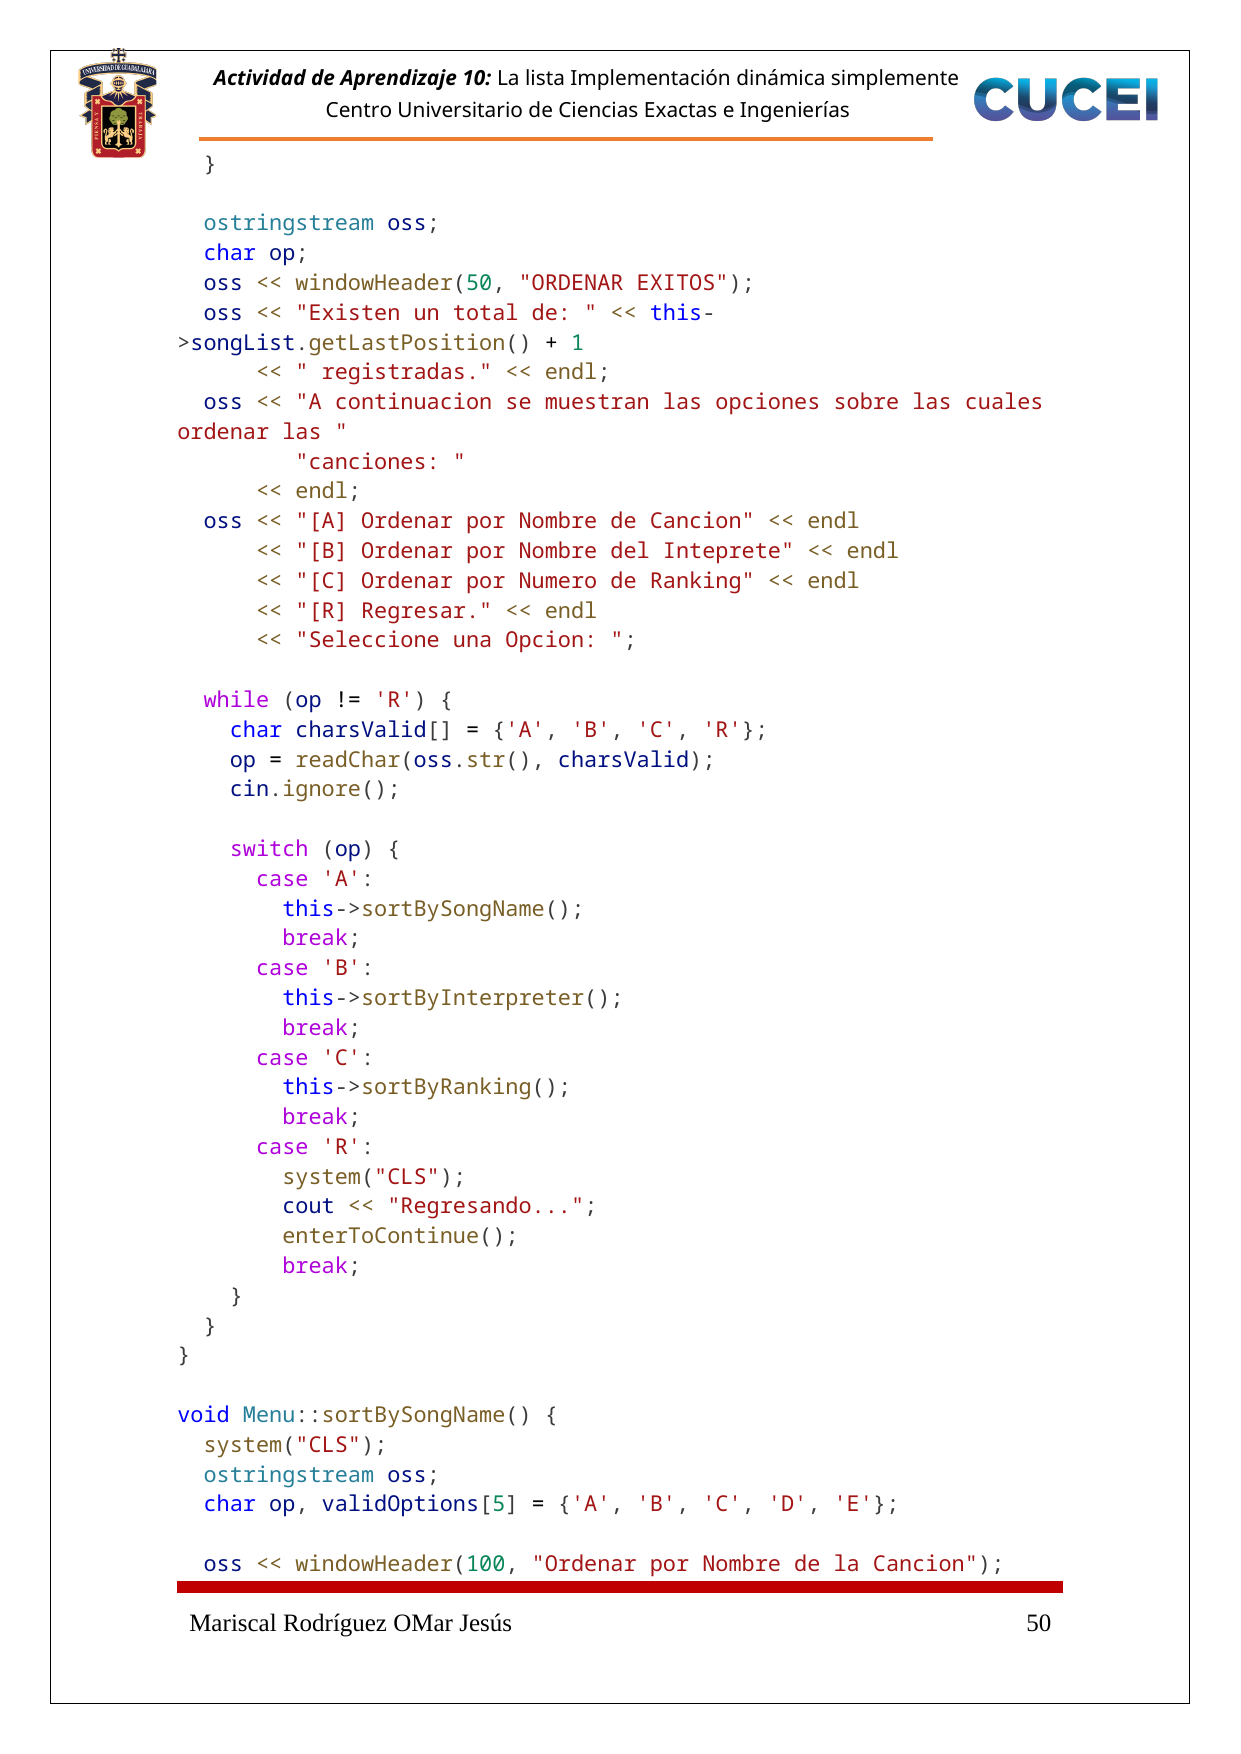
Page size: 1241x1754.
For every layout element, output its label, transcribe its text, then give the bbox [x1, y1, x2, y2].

text ostringstream oss; [177, 207, 1063, 237]
text break; [177, 1250, 1063, 1280]
text } [177, 1280, 1063, 1309]
text "canciones: " [177, 446, 1063, 475]
text while (op != 'R') { [177, 684, 1063, 714]
picture [967, 64, 1189, 123]
text oss << windowHeader(50, "ORDENAR EXITOS"); [177, 267, 1063, 297]
text cin.ignore(); [177, 773, 1063, 803]
text break; [177, 922, 1063, 952]
text case 'B': [177, 952, 1063, 982]
text << " registradas." << endl; [177, 356, 1063, 386]
text oss << "Existen un total de: " << this->songList.getLastPosition() + 1 [177, 297, 1063, 356]
text } [177, 148, 1063, 177]
text } [177, 1309, 1063, 1339]
text this->sortByInterpreter(); [177, 982, 1063, 1012]
text char op; [177, 237, 1063, 267]
text op = readChar(oss.str(), charsValid); [177, 743, 1063, 773]
text switch (op) { [177, 833, 1063, 863]
text char charsValid[] = {'A', 'B', 'C', 'R'}; [177, 714, 1063, 743]
text case 'C': [177, 1041, 1063, 1071]
text break; [177, 1101, 1063, 1131]
text oss << "A continuacion se muestran las opciones sobre las cuales ordenar las " [177, 386, 1063, 446]
text char op, validOptions[5] = {'A', 'B', 'C', 'D', 'E'}; [177, 1488, 1063, 1518]
text enterToContinue(); [177, 1220, 1063, 1250]
text ostringstream oss; [177, 1458, 1063, 1488]
text case 'R': [177, 1131, 1063, 1161]
text << "[B] Ordenar por Nombre del Inteprete" << endl [177, 535, 1063, 565]
text << "[C] Ordenar por Numero de Ranking" << endl [177, 565, 1063, 594]
text this->sortBySongName(); [177, 892, 1063, 922]
text system("CLS"); [177, 1429, 1063, 1458]
text cout << "Regresando..."; [177, 1190, 1063, 1220]
text oss << "[A] Ordenar por Nombre de Cancion" << endl [177, 505, 1063, 535]
text this->sortByRanking(); [177, 1071, 1063, 1101]
text << "[R] Regresar." << endl [177, 594, 1063, 624]
text << "Seleccione una Opcion: "; [177, 624, 1063, 654]
text break; [177, 1012, 1063, 1041]
text void Menu::sortBySongName() { [177, 1399, 1063, 1429]
text oss << windowHeader(100, "Ordenar por Nombre de la Cancion"); [177, 1548, 1063, 1578]
text case 'A': [177, 863, 1063, 892]
text system("CLS"); [177, 1161, 1063, 1190]
text } [177, 1339, 1063, 1369]
picture [78, 48, 157, 158]
text << endl; [177, 475, 1063, 505]
